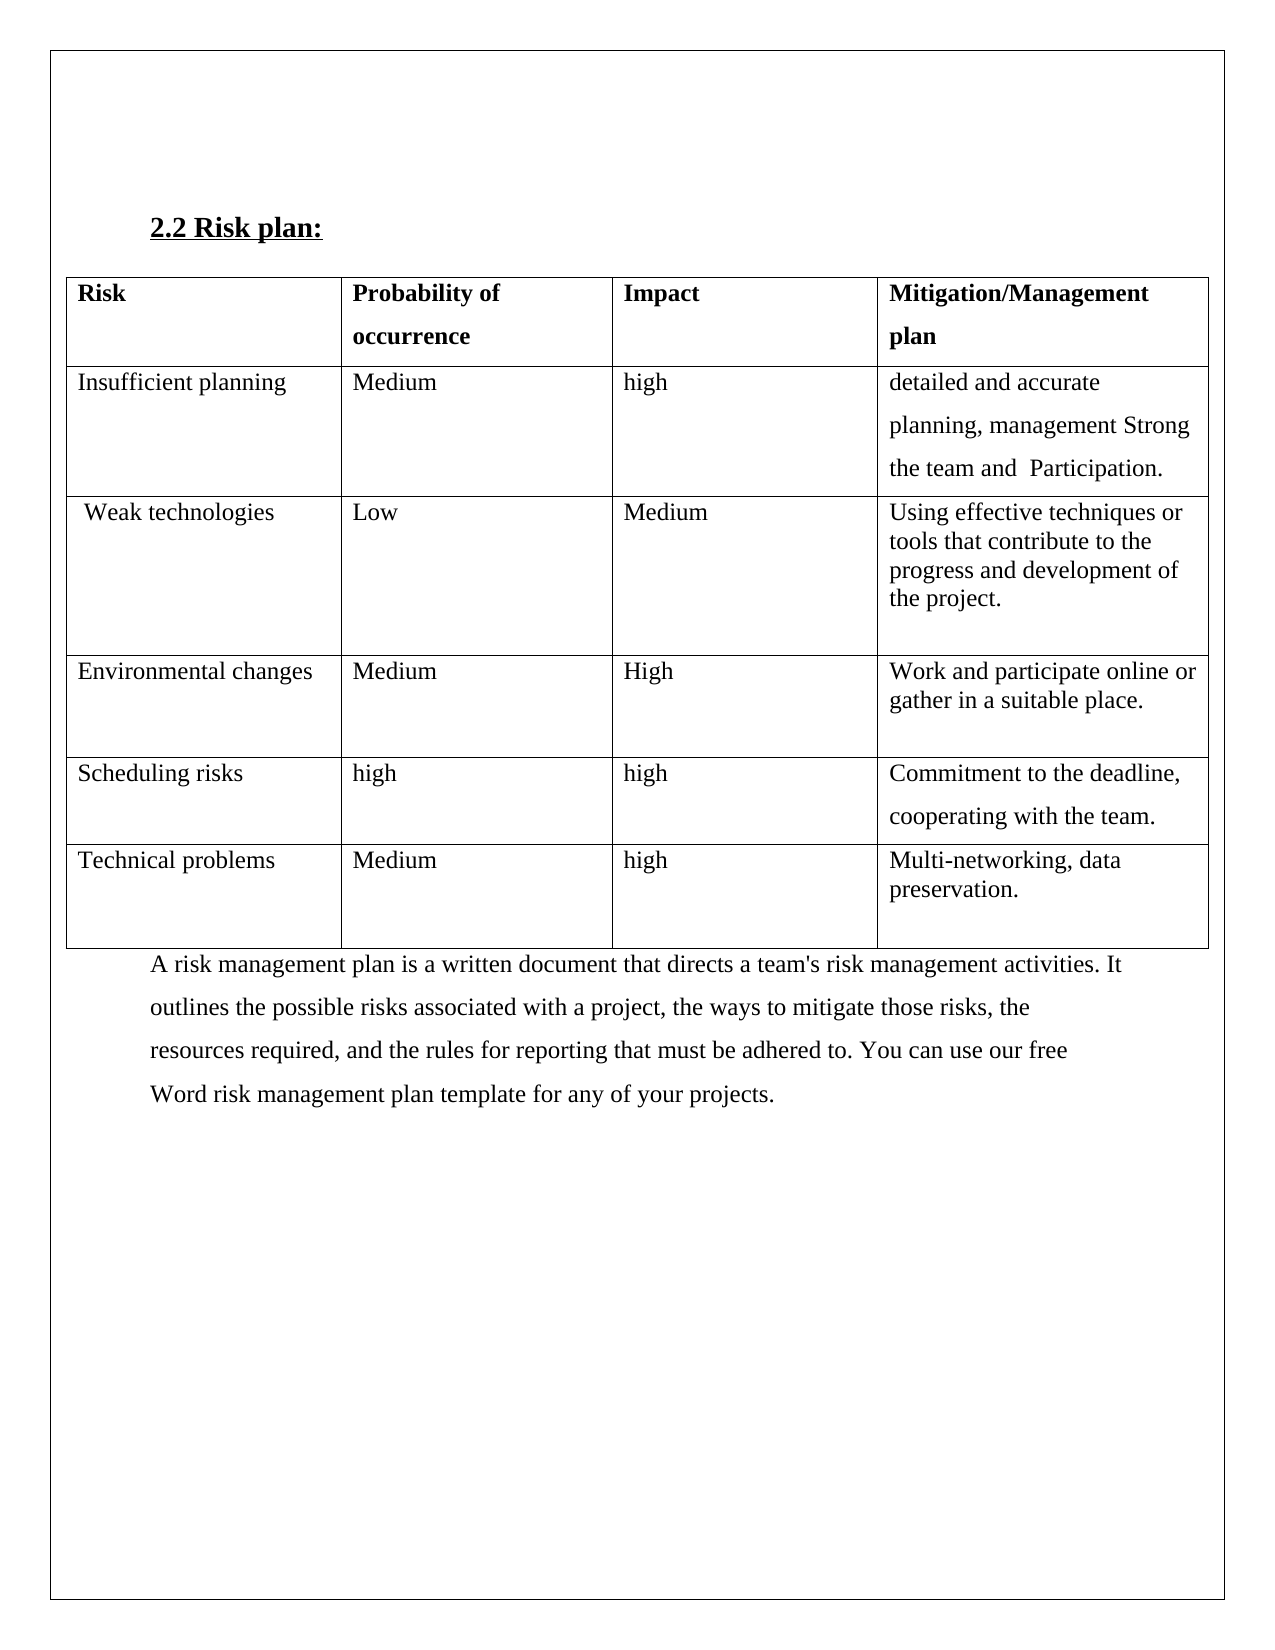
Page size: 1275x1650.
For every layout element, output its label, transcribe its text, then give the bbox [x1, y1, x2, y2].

table_cell Environmental changes [67, 656, 341, 757]
table_header Probability of occurrence [342, 278, 612, 366]
text A risk management plan is a written document that directs a team's risk management activities. It outlines the possible risks associated with a project, the ways to mitigate those risks, the resources required, and the rules for reporting that must be adhered to. You can use our free Word risk management plan template for any of your projects. [150, 949, 1125, 1107]
table_cell Low [342, 497, 612, 655]
table_header Risk [67, 278, 341, 366]
table_cell detailed and accurate planning, management Strong the team and Participation. [878, 367, 1208, 496]
table_cell Multi-networking, data preservation. [878, 845, 1208, 948]
table_cell Insufficient planning [67, 367, 341, 496]
table_cell Weak technologies [67, 497, 341, 655]
table_cell high [613, 845, 877, 948]
table_cell Using effective techniques or tools that contribute to the progress and development of the project. [878, 497, 1208, 655]
table_cell high [613, 367, 877, 496]
table_cell Medium [613, 497, 877, 655]
table_cell Medium [342, 845, 612, 948]
table_cell Medium [342, 367, 612, 496]
table_cell Technical problems [67, 845, 341, 948]
table_cell High [613, 656, 877, 757]
table_header Impact [613, 278, 877, 366]
table_cell Scheduling risks [67, 758, 341, 844]
table_header Mitigation/Management plan [878, 278, 1208, 366]
table_cell high [613, 758, 877, 844]
table_cell Commitment to the deadline, cooperating with the team. [878, 758, 1208, 844]
table_cell Medium [342, 656, 612, 757]
table_cell Work and participate online or gather in a suitable place. [878, 656, 1208, 757]
text 2.2 Risk plan: [150, 210, 1125, 243]
table_cell high [342, 758, 612, 844]
